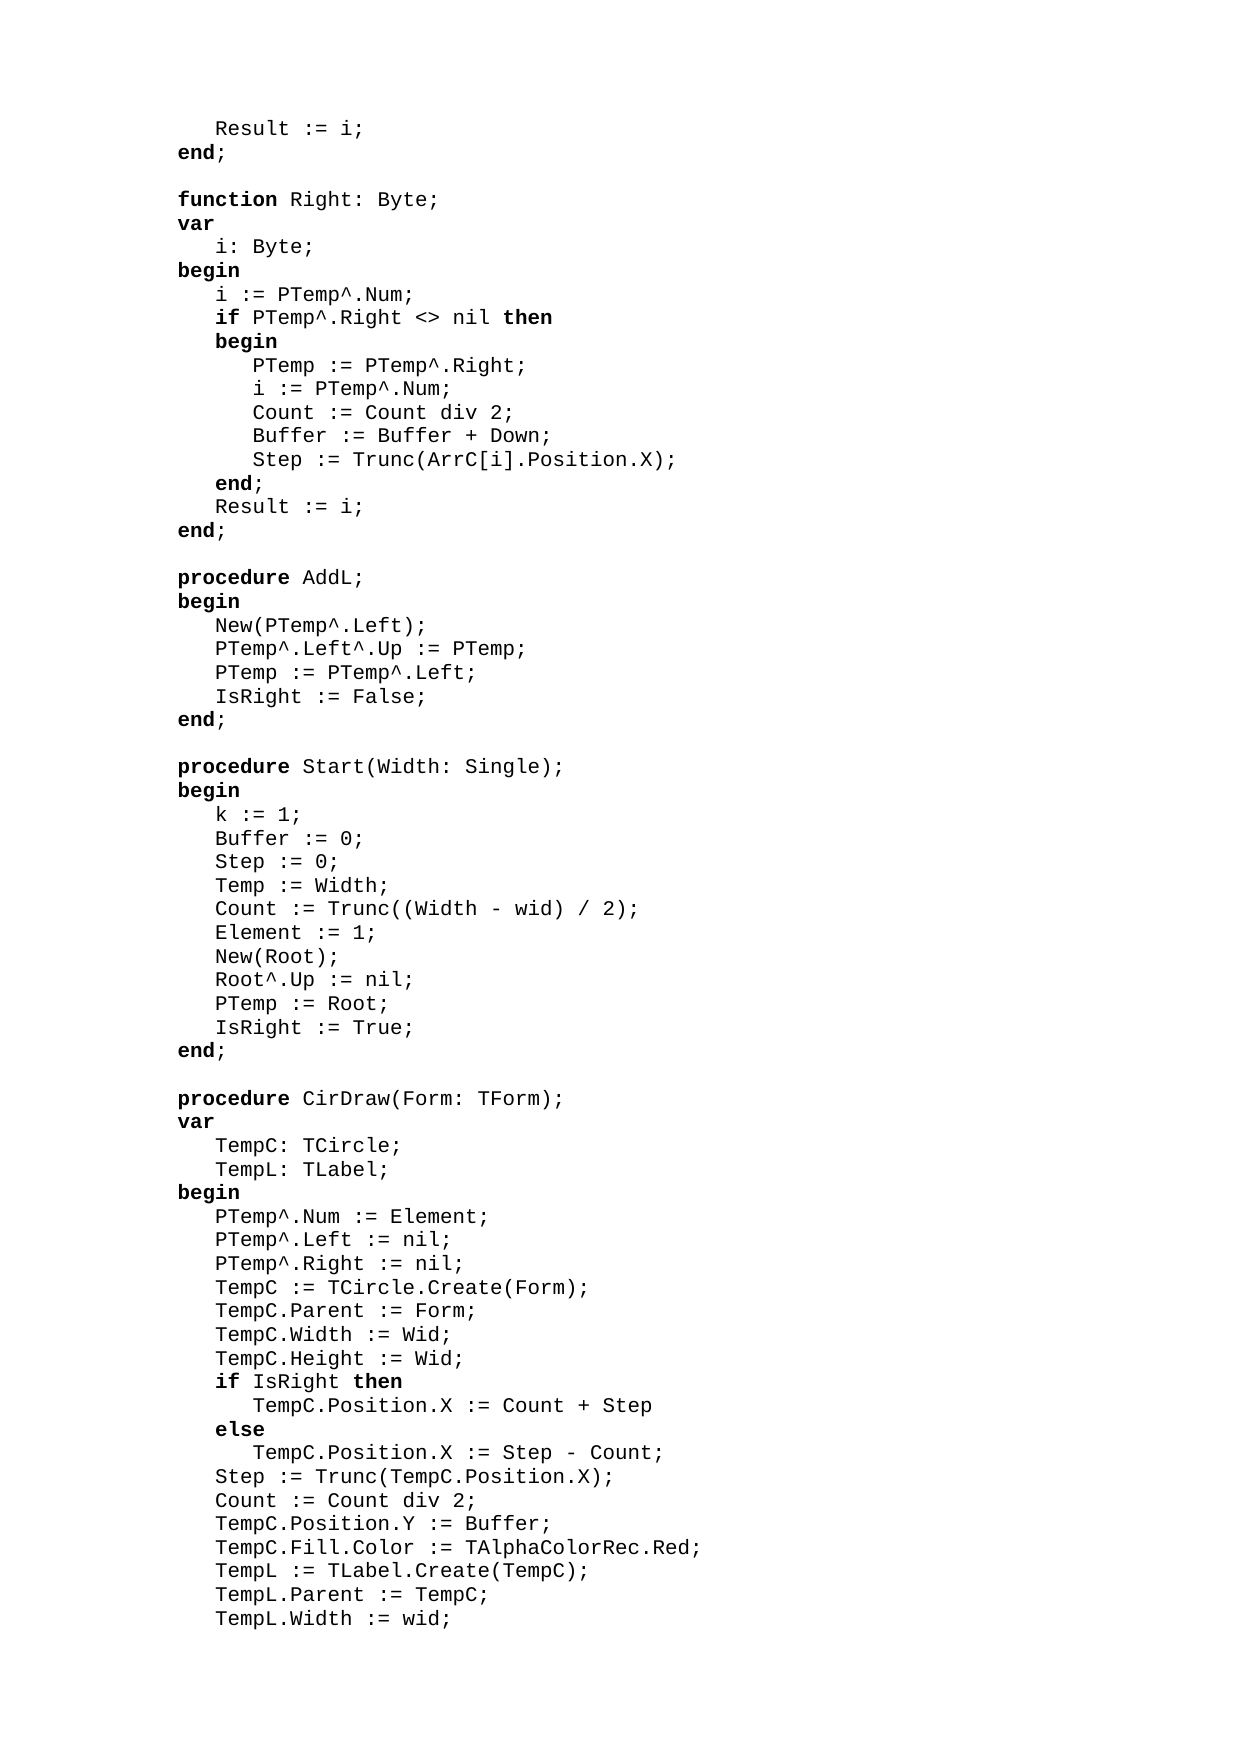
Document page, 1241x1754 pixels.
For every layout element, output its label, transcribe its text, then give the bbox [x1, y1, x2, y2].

text Buffer := 0; [177, 827, 1152, 851]
text TempC.Position.X := Count + Step [177, 1395, 1152, 1419]
text TempC.Position.Y := Buffer; [177, 1513, 1152, 1537]
text Buffer := Buffer + Down; [177, 426, 1152, 449]
text Result := i; [177, 118, 1152, 142]
text begin [177, 1182, 1152, 1206]
text TempL.Parent := TempC; [177, 1584, 1152, 1608]
text PTemp^.Num := Element; [177, 1206, 1152, 1229]
text if IsRight then [177, 1371, 1152, 1395]
text TempC.Parent := Form; [177, 1300, 1152, 1324]
text PTemp := PTemp^.Right; [177, 354, 1152, 378]
text Count := Trunc((Width - wid) / 2); [177, 898, 1152, 922]
text PTemp^.Left := nil; [177, 1229, 1152, 1253]
text k := 1; [177, 804, 1152, 827]
text PTemp := Root; [177, 993, 1152, 1017]
text i: Byte; [177, 236, 1152, 260]
text TempL.Width := wid; [177, 1608, 1152, 1631]
text if PTemp^.Right <> nil then [177, 307, 1152, 331]
text begin [177, 780, 1152, 804]
text IsRight := True; [177, 1017, 1152, 1040]
text Count := Count div 2; [177, 402, 1152, 426]
text PTemp^.Right := nil; [177, 1253, 1152, 1277]
text end; [177, 520, 1152, 544]
text TempC.Width := Wid; [177, 1324, 1152, 1348]
text IsRight := False; [177, 686, 1152, 709]
text end; [177, 142, 1152, 165]
text Count := Count div 2; [177, 1489, 1152, 1513]
text TempC: TCircle; [177, 1135, 1152, 1158]
text Result := i; [177, 496, 1152, 520]
text else [177, 1419, 1152, 1442]
text procedure AddL; [177, 567, 1152, 591]
text i := PTemp^.Num; [177, 378, 1152, 402]
text TempL: TLabel; [177, 1158, 1152, 1182]
text end; [177, 473, 1152, 496]
text Step := 0; [177, 851, 1152, 875]
text TempC.Height := Wid; [177, 1348, 1152, 1371]
text begin [177, 260, 1152, 284]
text procedure Start(Width: Single); [177, 757, 1152, 780]
text function Right: Byte; [177, 189, 1152, 213]
text TempC.Fill.Color := TAlphaColorRec.Red; [177, 1537, 1152, 1561]
text end; [177, 1040, 1152, 1064]
text procedure CirDraw(Form: TForm); [177, 1088, 1152, 1111]
text Root^.Up := nil; [177, 969, 1152, 993]
text PTemp^.Left^.Up := PTemp; [177, 638, 1152, 662]
text Element := 1; [177, 922, 1152, 946]
text i := PTemp^.Num; [177, 284, 1152, 307]
text New(PTemp^.Left); [177, 615, 1152, 638]
text New(Root); [177, 946, 1152, 969]
text begin [177, 591, 1152, 615]
text var [177, 213, 1152, 236]
text begin [177, 331, 1152, 354]
text TempC := TCircle.Create(Form); [177, 1277, 1152, 1300]
text Step := Trunc(ArrC[i].Position.X); [177, 449, 1152, 473]
text TempL := TLabel.Create(TempC); [177, 1561, 1152, 1584]
text PTemp := PTemp^.Left; [177, 662, 1152, 686]
text Step := Trunc(TempC.Position.X); [177, 1466, 1152, 1489]
text Temp := Width; [177, 875, 1152, 898]
text var [177, 1111, 1152, 1135]
text end; [177, 709, 1152, 733]
text TempC.Position.X := Step - Count; [177, 1442, 1152, 1466]
